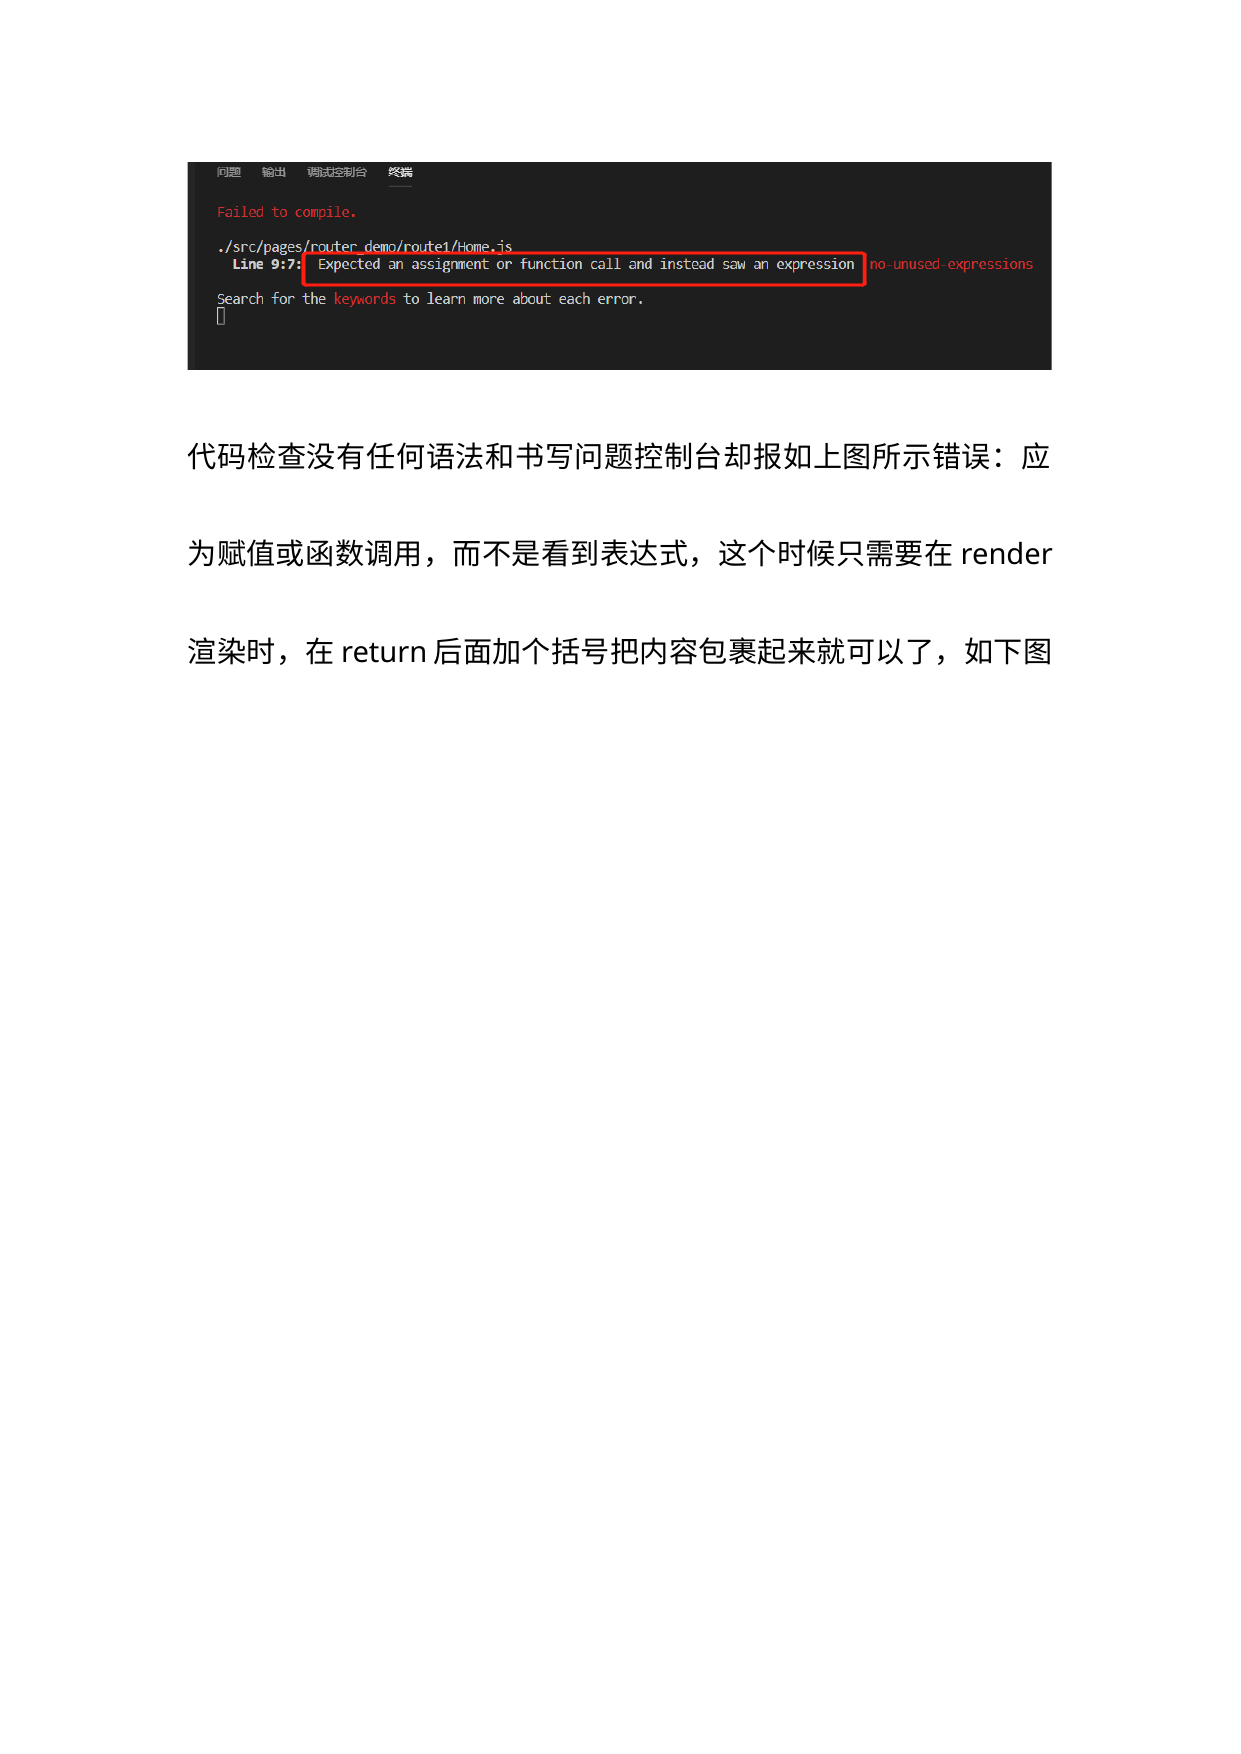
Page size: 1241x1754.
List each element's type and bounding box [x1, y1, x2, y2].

list [187, 162, 1053, 682]
picture [187, 162, 1052, 370]
